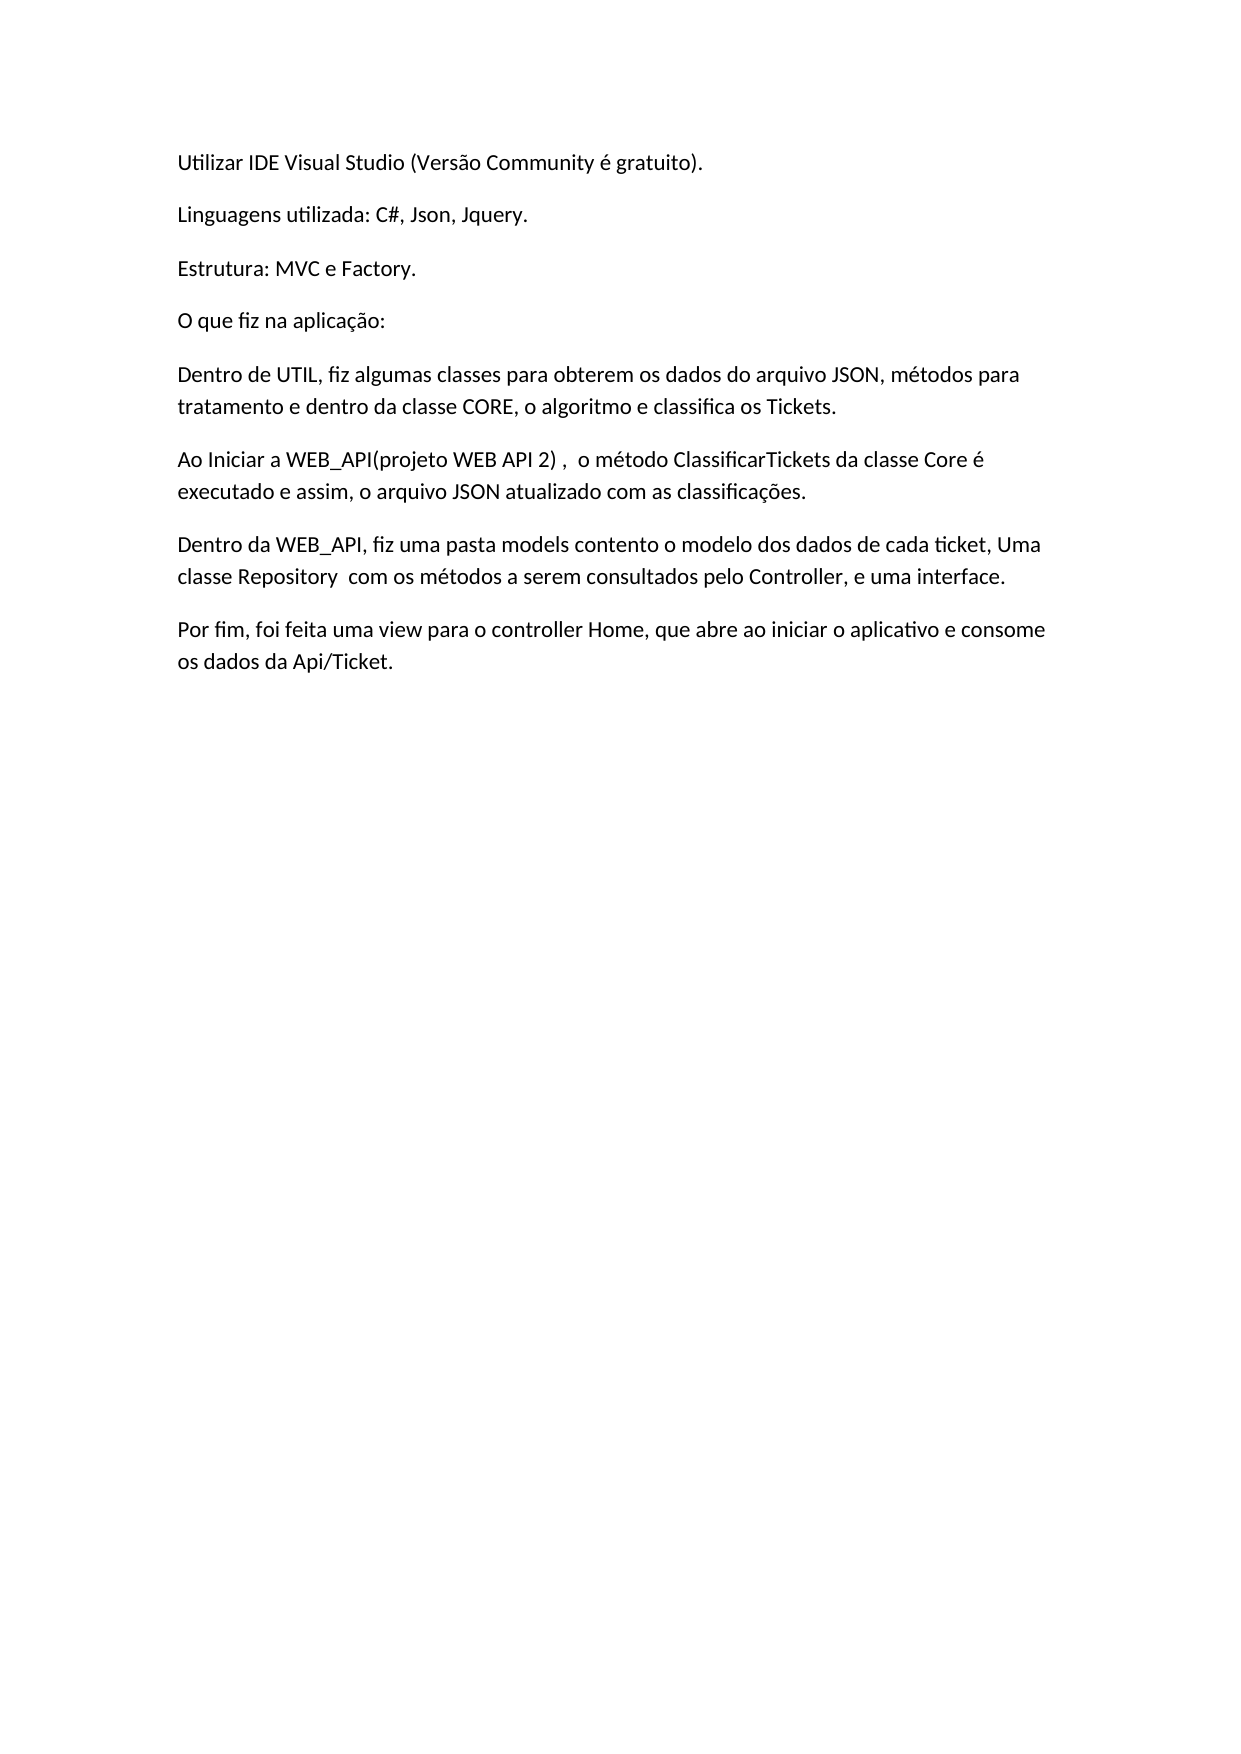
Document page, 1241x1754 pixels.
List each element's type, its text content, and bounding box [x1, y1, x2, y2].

text Dentro da WEB_API, fiz uma pasta models contento o modelo dos dados de cada ticket, Uma classe Repository com os métodos a serem consultados pelo Controller, e uma interface. [177, 530, 1063, 590]
text Por fim, foi feita uma view para o controller Home, que abre ao iniciar o aplicativo e consome os dados da Api/Ticket. [177, 615, 1063, 676]
text Estrutura: MVC e Factory. [177, 254, 1063, 282]
text Linguagens utilizada: C#, Json, Jquery. [177, 201, 1063, 229]
text O que fiz na aplicação: [177, 307, 1063, 335]
text Utilizar IDE Visual Studio (Versão Community é gratuito). [177, 148, 1063, 176]
text Dentro de UTIL, fiz algumas classes para obterem os dados do arquivo JSON, métodos para tratamento e dentro da classe CORE, o algoritmo e classifica os Tickets. [177, 360, 1063, 420]
text Ao Iniciar a WEB_API(projeto WEB API 2) , o método ClassificarTickets da classe Core é executado e assim, o arquivo JSON atualizado com as classificações. [177, 445, 1063, 505]
